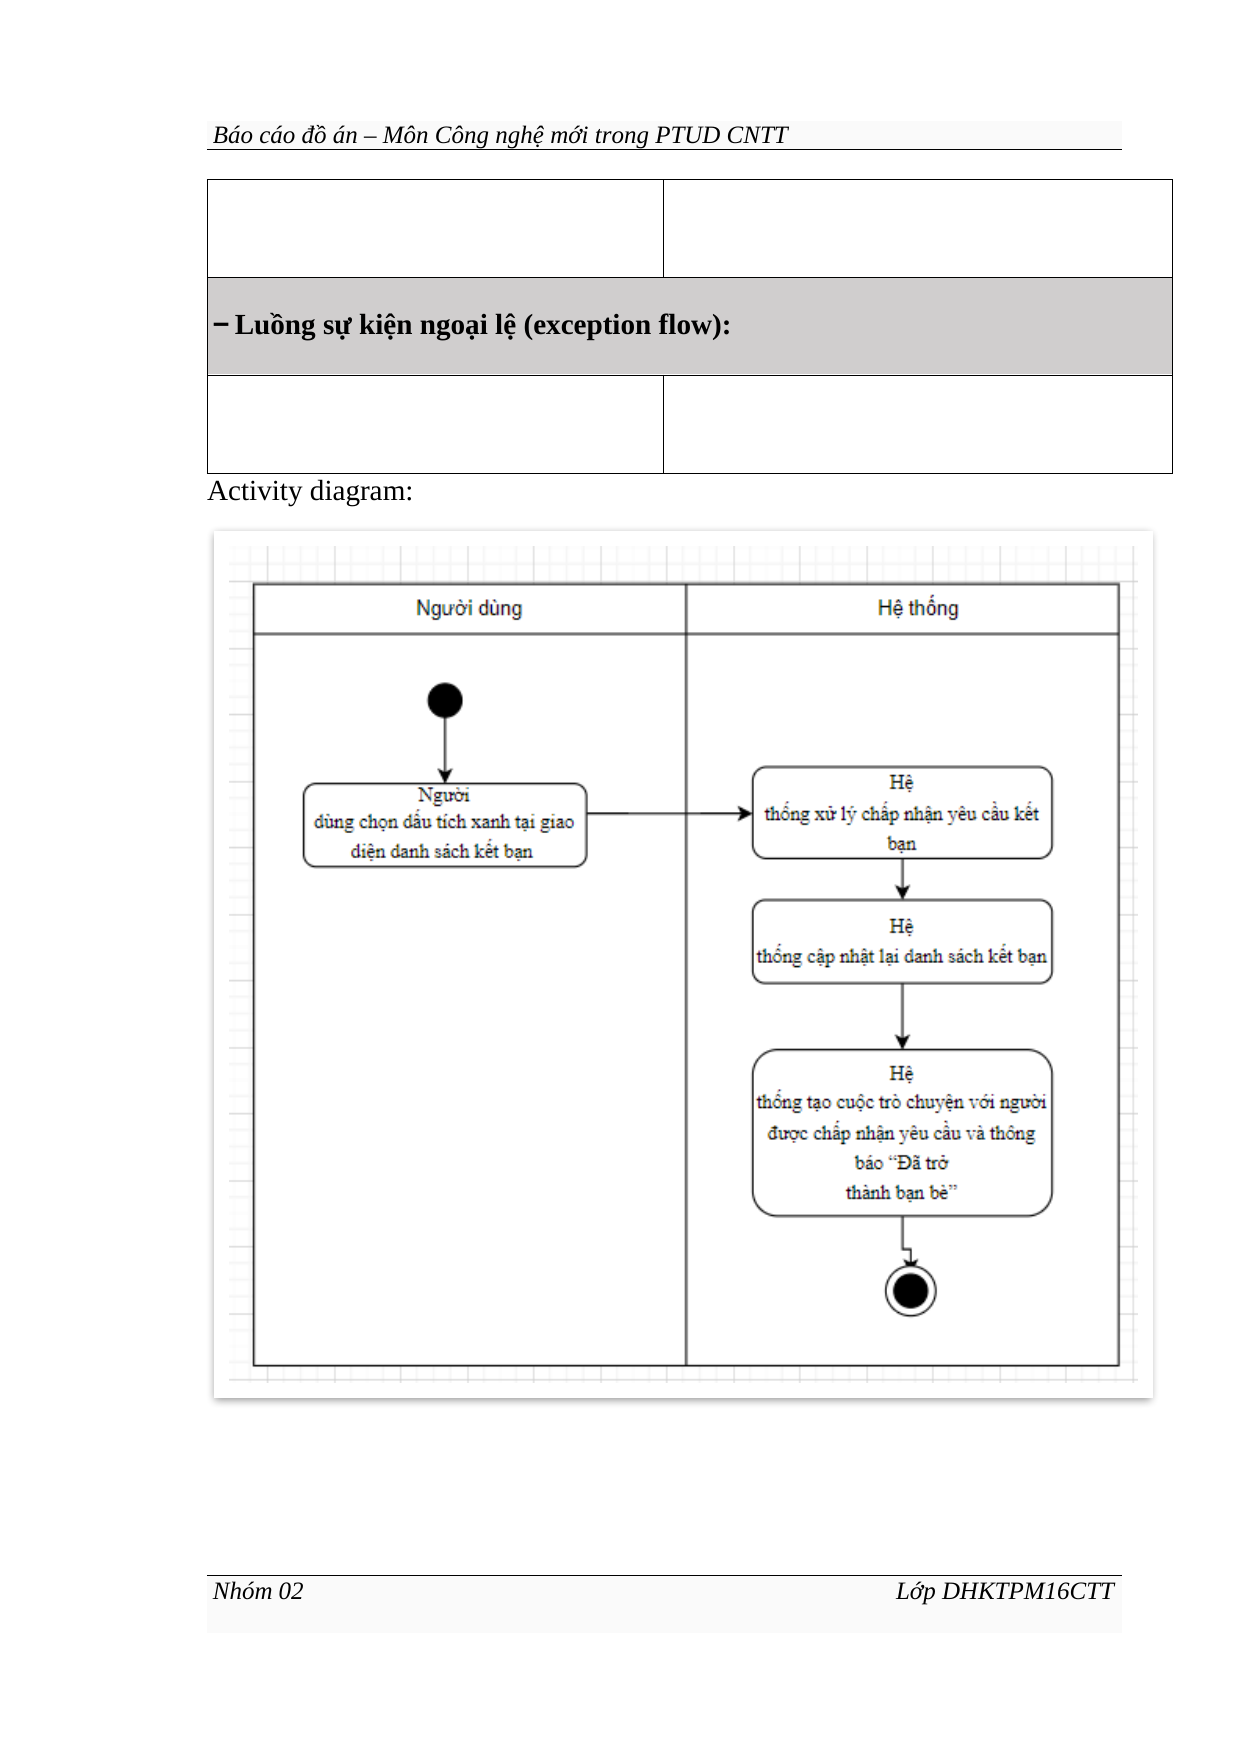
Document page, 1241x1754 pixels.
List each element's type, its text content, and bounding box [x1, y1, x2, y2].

table_cell [664, 376, 1172, 472]
table_cell [664, 180, 1172, 277]
picture [229, 546, 1138, 1383]
table_cell [208, 376, 663, 472]
table_cell Luồng sự kiện ngoại lệ (exception flow): [208, 278, 1172, 374]
text Activity diagram: [207, 474, 1122, 507]
table_cell [208, 180, 663, 277]
